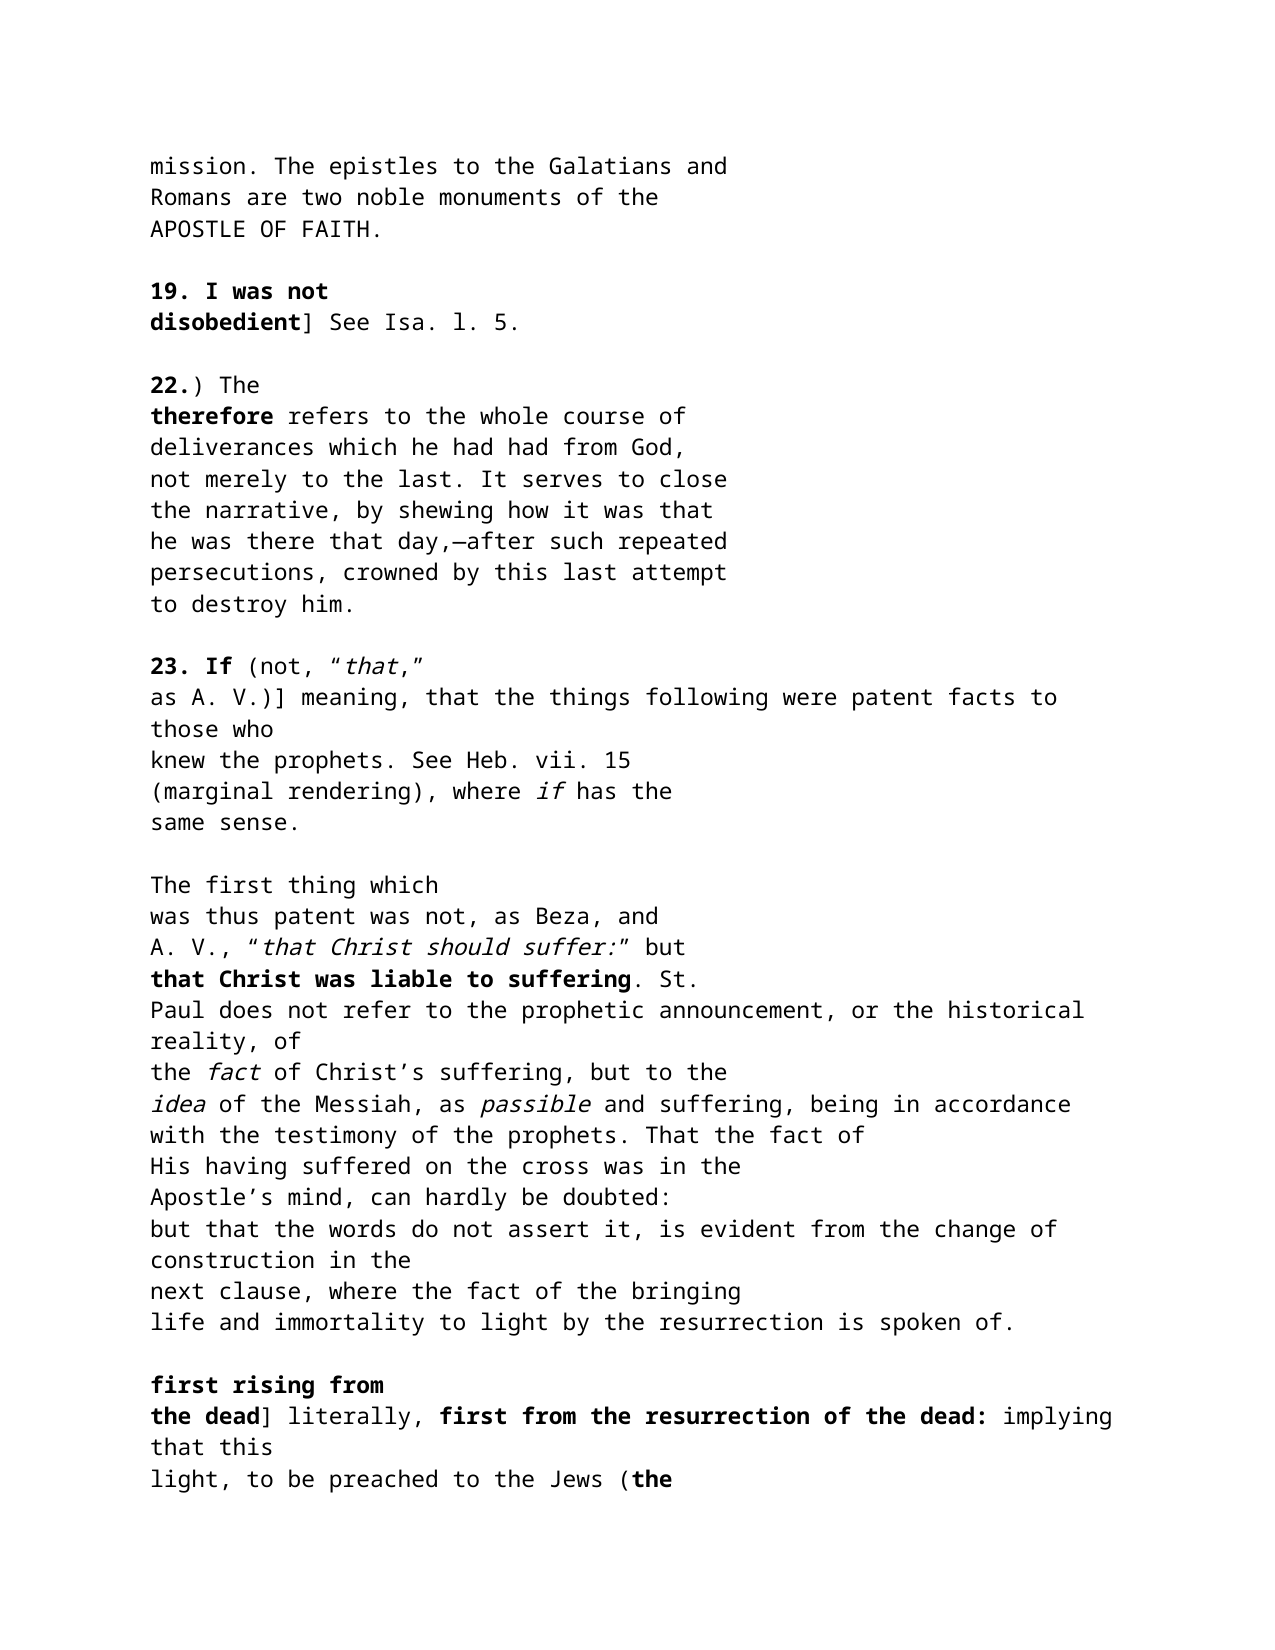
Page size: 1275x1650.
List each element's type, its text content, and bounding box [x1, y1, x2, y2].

text The first thing which was thus patent was not, as Beza, and A. V., “that Christ should suffer:” but that Christ was liable to suffering. St. Paul does not refer to the prophetic announcement, or the historical reality, of the fact of Christ’s suffering, but to the idea of the Messiah, as passible and suffering, being in accordance with the testimony of the prophets. That the fact of His having suffered on the cross was in the Apostle’s mind, can hardly be doubted: but that the words do not assert it, is evident from the change of construction in the next clause, where the fact of the bringing life and immortality to light by the resurrection is spoken of. [150, 869, 1125, 1337]
text 22.) The therefore refers to the whole course of deliverances which he had had from God, not merely to the last. It serves to close the narrative, by shewing how it was that he was there that day,—after such repeated persecutions, crowned by this last attempt to destroy him. [150, 369, 1125, 619]
text 19. I was not disobedient] See Isa. l. 5. [150, 275, 1125, 337]
text mission. The epistles to the Galatians and Romans are two noble monuments of the APOSTLE OF FAITH. [150, 150, 1125, 244]
text 23. If (not, “that,” as A. V.)] meaning, that the things following were patent facts to those who knew the prophets. See Heb. vii. 15 (marginal rendering), where if has the same sense. [150, 650, 1125, 837]
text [150, 1369, 1125, 1494]
